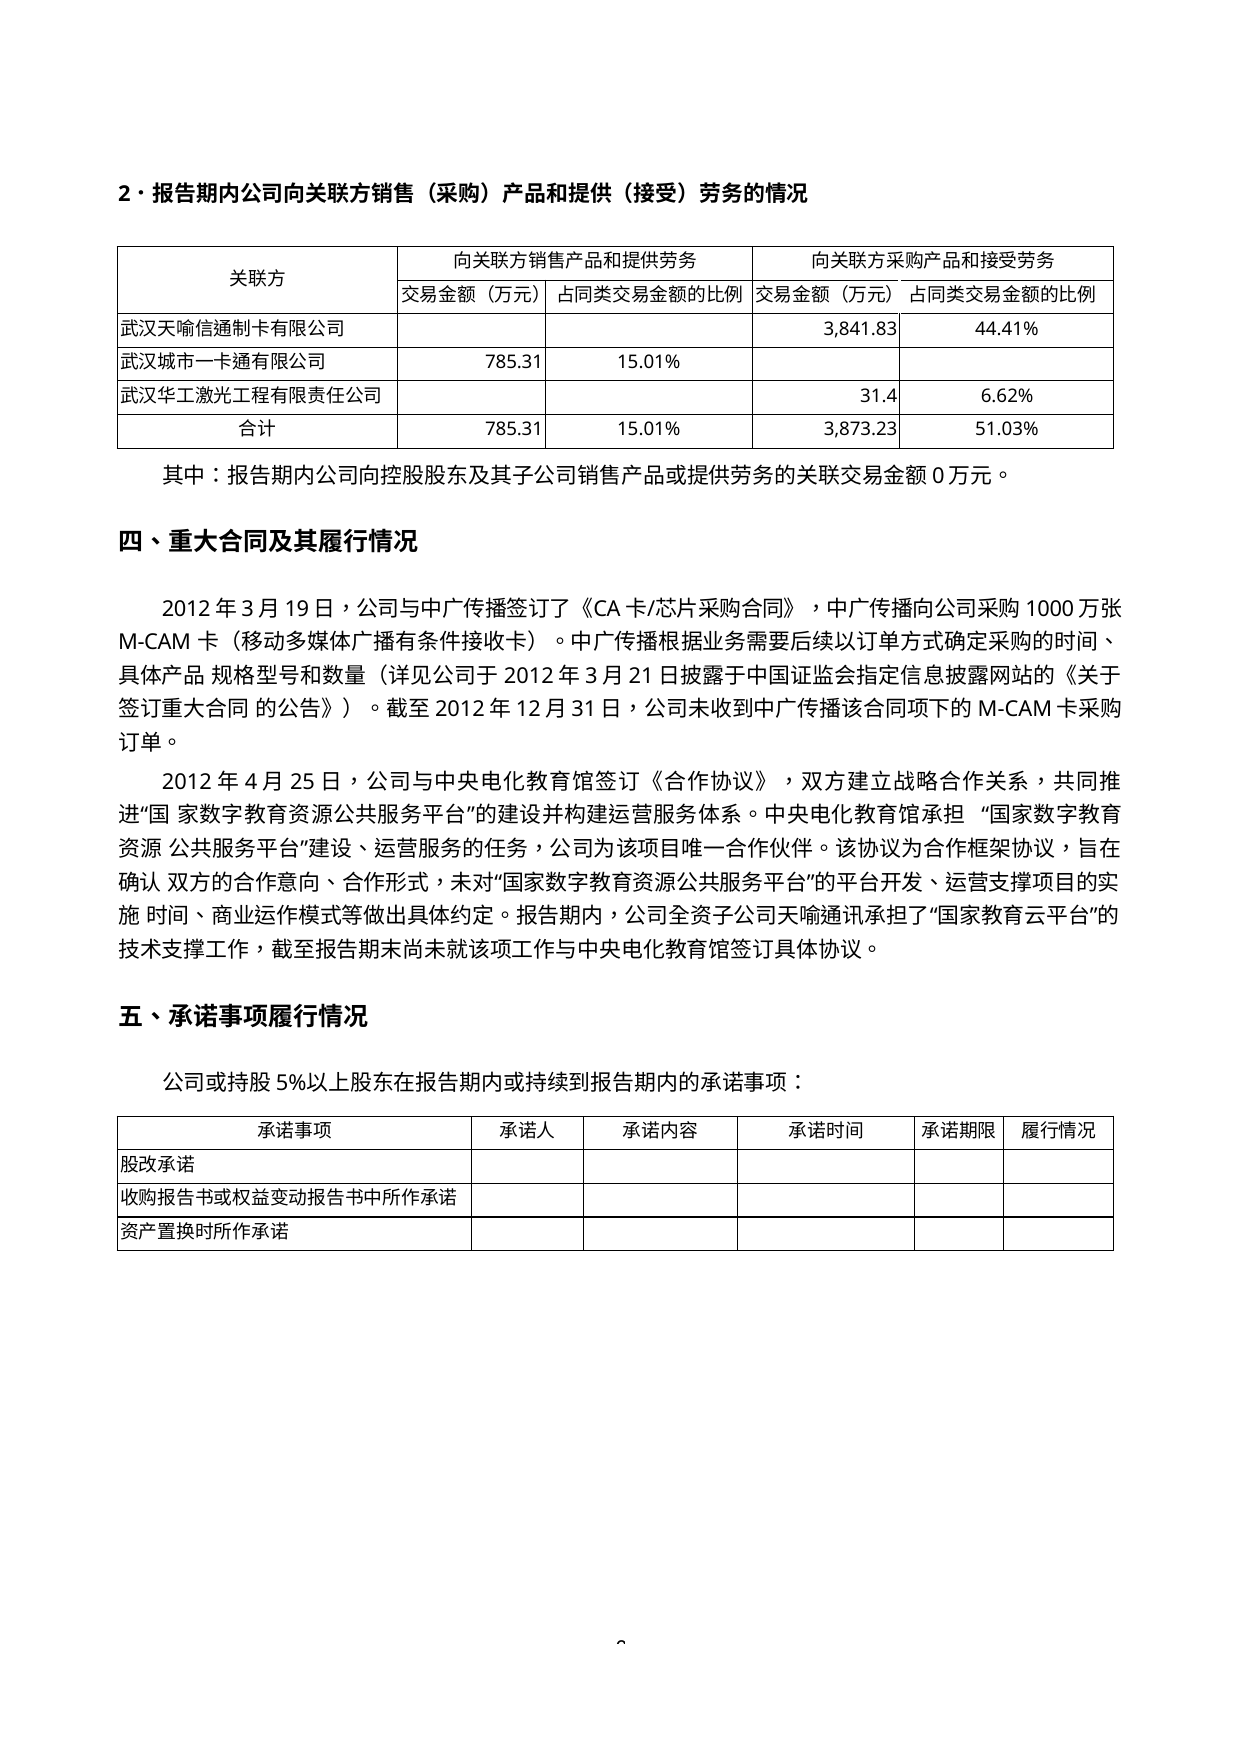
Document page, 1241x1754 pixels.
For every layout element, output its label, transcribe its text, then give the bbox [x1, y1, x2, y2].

table_header 向关联方采购产品和接受劳务 [753, 247, 1113, 279]
table_cell 785.31 [398, 348, 545, 380]
table_header 承诺事项 [118, 1117, 471, 1149]
table_cell [546, 314, 752, 347]
table_cell 股改承诺 [118, 1150, 471, 1183]
subtitle 四、重大合同及其履行情况 [118, 523, 1123, 557]
table_cell 15.01% [546, 415, 752, 447]
table_cell 资产置换时所作承诺 [118, 1218, 471, 1250]
table_header 承诺人 [472, 1117, 583, 1149]
table_cell [915, 1184, 1003, 1216]
table_header 关联方 [118, 247, 397, 313]
table_cell 收购报告书或权益变动报告书中所作承诺 [118, 1184, 471, 1216]
text 2012年3月19日，公司与中广传播签订了《CA卡/芯片采购合同》，中广传播向公司采购1000万张M-CAM 卡（移动多媒体广播有条件接收卡）。中广传播根据业务需要后续以订单方式确定采购的时间、具体产品 规格型号和数量（详见公司于2012年3月21日披露于中国证监会指定信息披露网站的《关于签订重大合同 的公告》）。截至2012年12月31日，公司未收到中广传播该合同项下的M-CAM卡采购订单。 [118, 592, 1123, 757]
table_cell 交易金额（万元 [753, 281, 898, 313]
table_cell [584, 1150, 737, 1183]
table_header 承诺内容 [584, 1117, 737, 1149]
table_cell [1004, 1184, 1113, 1216]
table_cell [472, 1184, 583, 1216]
table_cell [1004, 1218, 1113, 1250]
table_cell [1004, 1150, 1113, 1183]
table_cell 3,873.23 [753, 415, 899, 447]
table_cell 15.01% [546, 348, 752, 380]
table_cell [472, 1218, 583, 1250]
subtitle 五、承诺事项履行情况 [118, 998, 1123, 1032]
table_cell ） 占同类交易金额的比例 [901, 281, 1113, 313]
text 其中：报告期内公司向控股股东及其子公司销售产品或提供劳务的关联交易金额0万元。 [162, 460, 1123, 490]
table_header 承诺期限 [915, 1117, 1003, 1149]
table_header 向关联方销售产品和提供劳务 [398, 247, 752, 279]
table_cell 6.62% [900, 381, 1113, 414]
table_cell [738, 1184, 914, 1216]
table_cell 交易金额（万元 [398, 281, 545, 313]
table_cell 51.03% [900, 415, 1113, 447]
table_cell 武汉天喻信通制卡有限公司 [118, 314, 397, 347]
text 公司或持股5%以上股东在报告期内或持续到报告期内的承诺事项： [162, 1067, 1123, 1097]
table_cell [900, 348, 1113, 380]
table_cell 785.31 [398, 415, 545, 447]
table_cell [546, 381, 752, 414]
table_cell 合计 [118, 415, 397, 447]
table_cell [915, 1218, 1003, 1250]
table_cell 44.41% [900, 314, 1113, 347]
table_cell [753, 348, 899, 380]
table_cell [738, 1218, 914, 1250]
table_cell [472, 1150, 583, 1183]
table_cell [738, 1150, 914, 1183]
table_header 承诺时间 [738, 1117, 914, 1149]
table_cell 武汉华工激光工程有限责任公司 [118, 381, 397, 414]
table_cell [584, 1184, 737, 1216]
table_cell [584, 1218, 737, 1250]
subtitle 2．报告期内公司向关联方销售（采购）产品和提供（接受）劳务的情况 [118, 178, 1123, 208]
table_cell 31.4 [753, 381, 899, 414]
table_cell [398, 381, 545, 414]
table_cell ） 占同类交易金额的比例 [546, 281, 752, 313]
table_cell [915, 1150, 1003, 1183]
text 2012年4月25日，公司与中央电化教育馆签订《合作协议》，双方建立战略合作关系，共同推进“国 家数字教育资源公共服务平台”的建设并构建运营服务体系。中央电化教育馆承担 “国家数字教育资源 公共服务平台”建设、运营服务的任务，公司为该项目唯一合作伙伴。该协议为合作框架协议，旨在确认 双方的合作意向、合作形式，未对“国家数字教育资源公共服务平台”的平台开发、运营支撑项目的实施 时间、商业运作模式等做出具体约定。报告期内，公司全资子公司天喻通讯承担了“国家教育云平台”的 技术支撑工作，截至报告期末尚未就该项工作与中央电化教育馆签订具体协议。 [118, 766, 1123, 964]
table_cell [398, 314, 545, 347]
table_cell 3,841.83 [753, 314, 899, 347]
table_header 履行情况 [1004, 1117, 1113, 1149]
table_cell 武汉城市一卡通有限公司 [118, 348, 397, 380]
